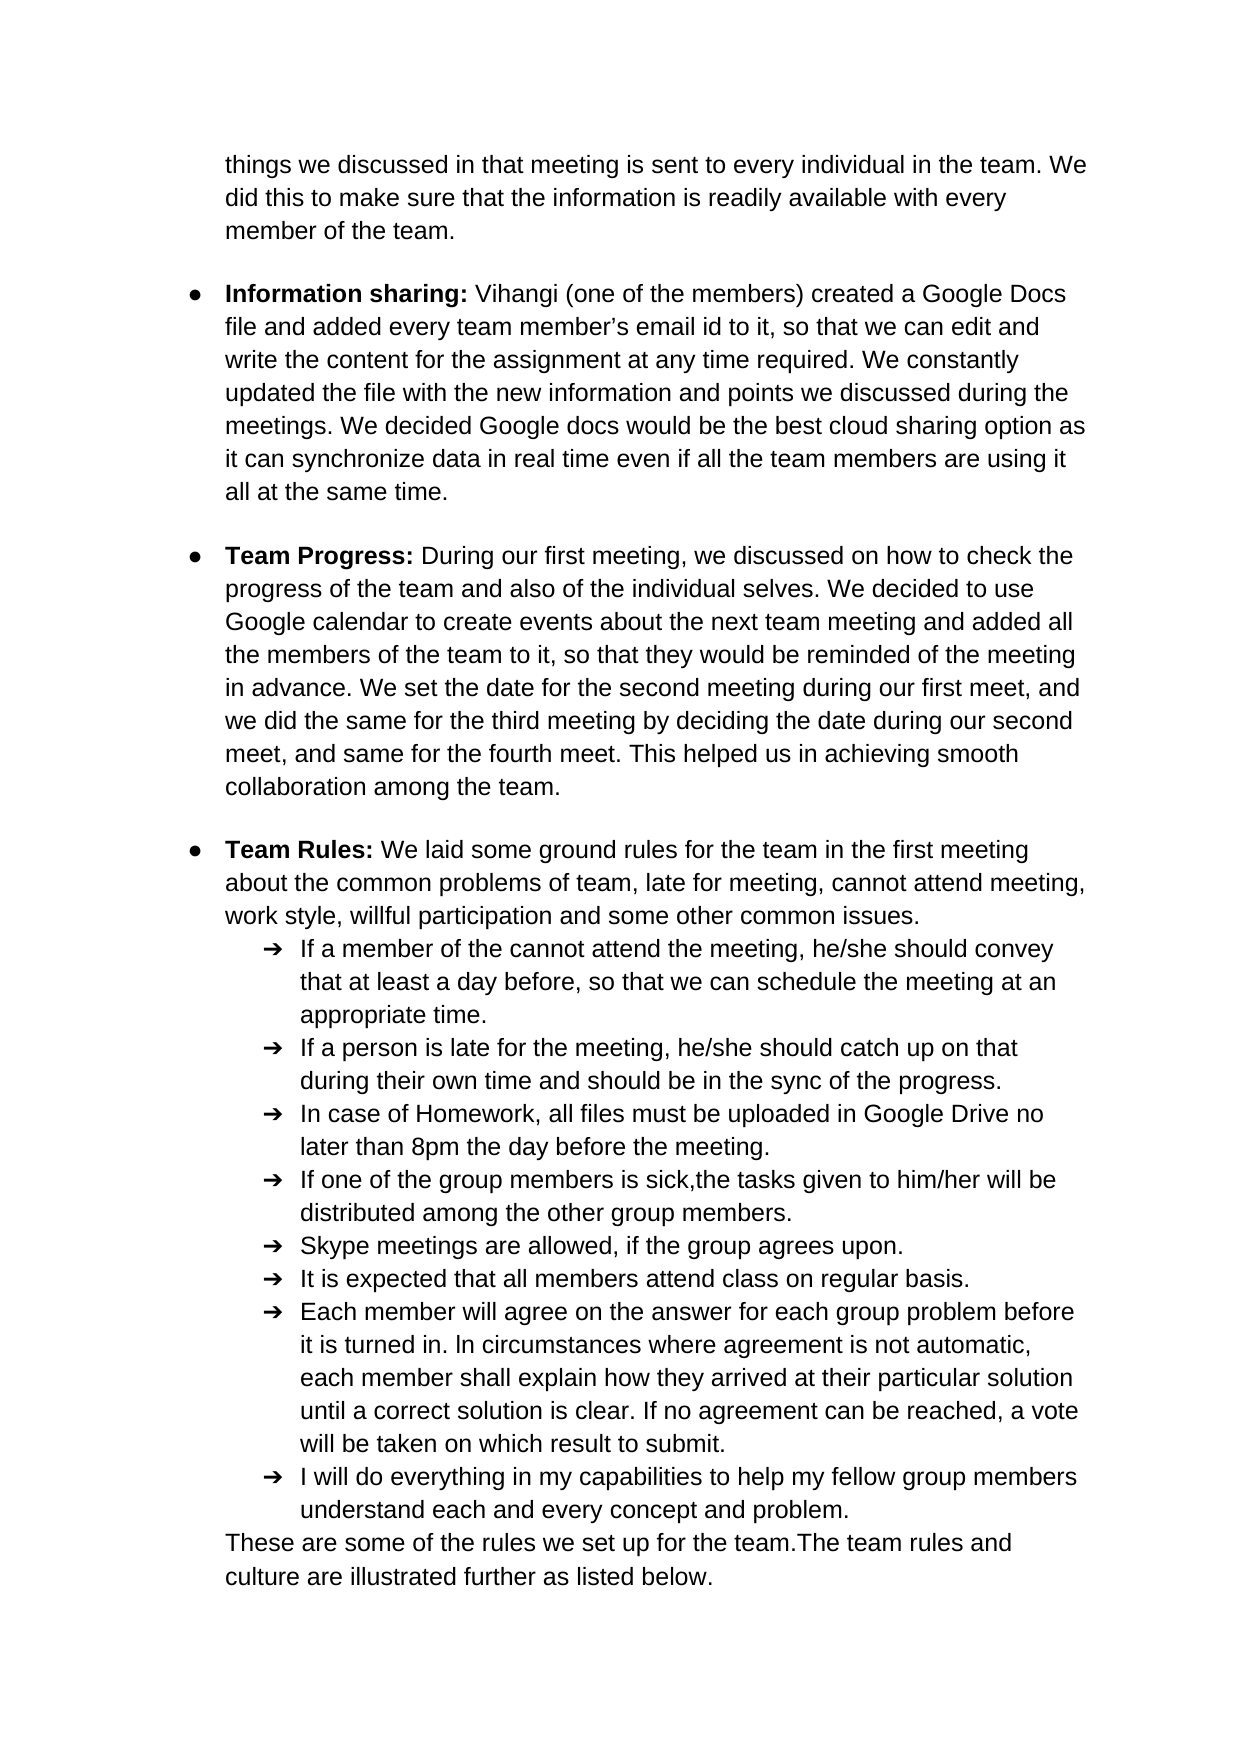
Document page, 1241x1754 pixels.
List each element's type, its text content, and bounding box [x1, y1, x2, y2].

list Skype meetings are allowed, if the group agrees upon. [262, 1231, 1090, 1260]
text These are some of the rules we set up for the team.The team rules and culture are illustrated further as listed below. [225, 1528, 1090, 1590]
list Each member will agree on the answer for each group problem before it is turned in. ln circumstances where agreement is not automatic, each member shall explain how they arrived at their particular solution until a correct solution is clear. If no agreement can be reached, a vote will be taken on which result to submit. [262, 1297, 1090, 1458]
list If a member of the cannot attend the meeting, he/she should convey that at least a day before, so that we can schedule the meeting at an appropriate time. [262, 934, 1090, 1029]
list I will do everything in my capabilities to help my fellow group members understand each and every concept and problem. [262, 1462, 1090, 1524]
list If a person is late for the meeting, he/she should catch up on that during their own time and should be in the sync of the progress. [262, 1033, 1090, 1095]
list In case of Homework, all files must be uploaded in Google Drive no later than 8pm the day before the meeting. [262, 1099, 1090, 1161]
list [187, 150, 1090, 245]
list It is expected that all members attend class on regular basis. [262, 1264, 1090, 1293]
list If one of the group members is sick,the tasks given to him/her will be distributed among the other group members. [262, 1165, 1090, 1227]
list Team Progress: During our first meeting, we discussed on how to check the progress of the team and also of the individual selves. We decided to use Google calendar to create events about the next team meeting and added all the members of the team to it, so that they would be reminded of the meeting in advance. We set the date for the second meeting during our first meet, and we did the same for the third meeting by deciding the date during our second meet, and same for the fourth meet. This helped us in achieving smooth collaboration among the team. [187, 541, 1090, 801]
list Information sharing: Vihangi (one of the members) created a Google Docs file and added every team member’s email id to it, so that we can edit and write the content for the assignment at any time required. We constantly updated the file with the new information and points we discussed during the meetings. We decided Google docs would be the best cloud sharing option as it can synchronize data in real time even if all the team members are using it all at the same time. [187, 279, 1090, 506]
list Team Rules: We laid some ground rules for the team in the first meeting about the common problems of team, late for meeting, cannot attend meeting, work style, willful participation and some other common issues. [187, 835, 1090, 930]
